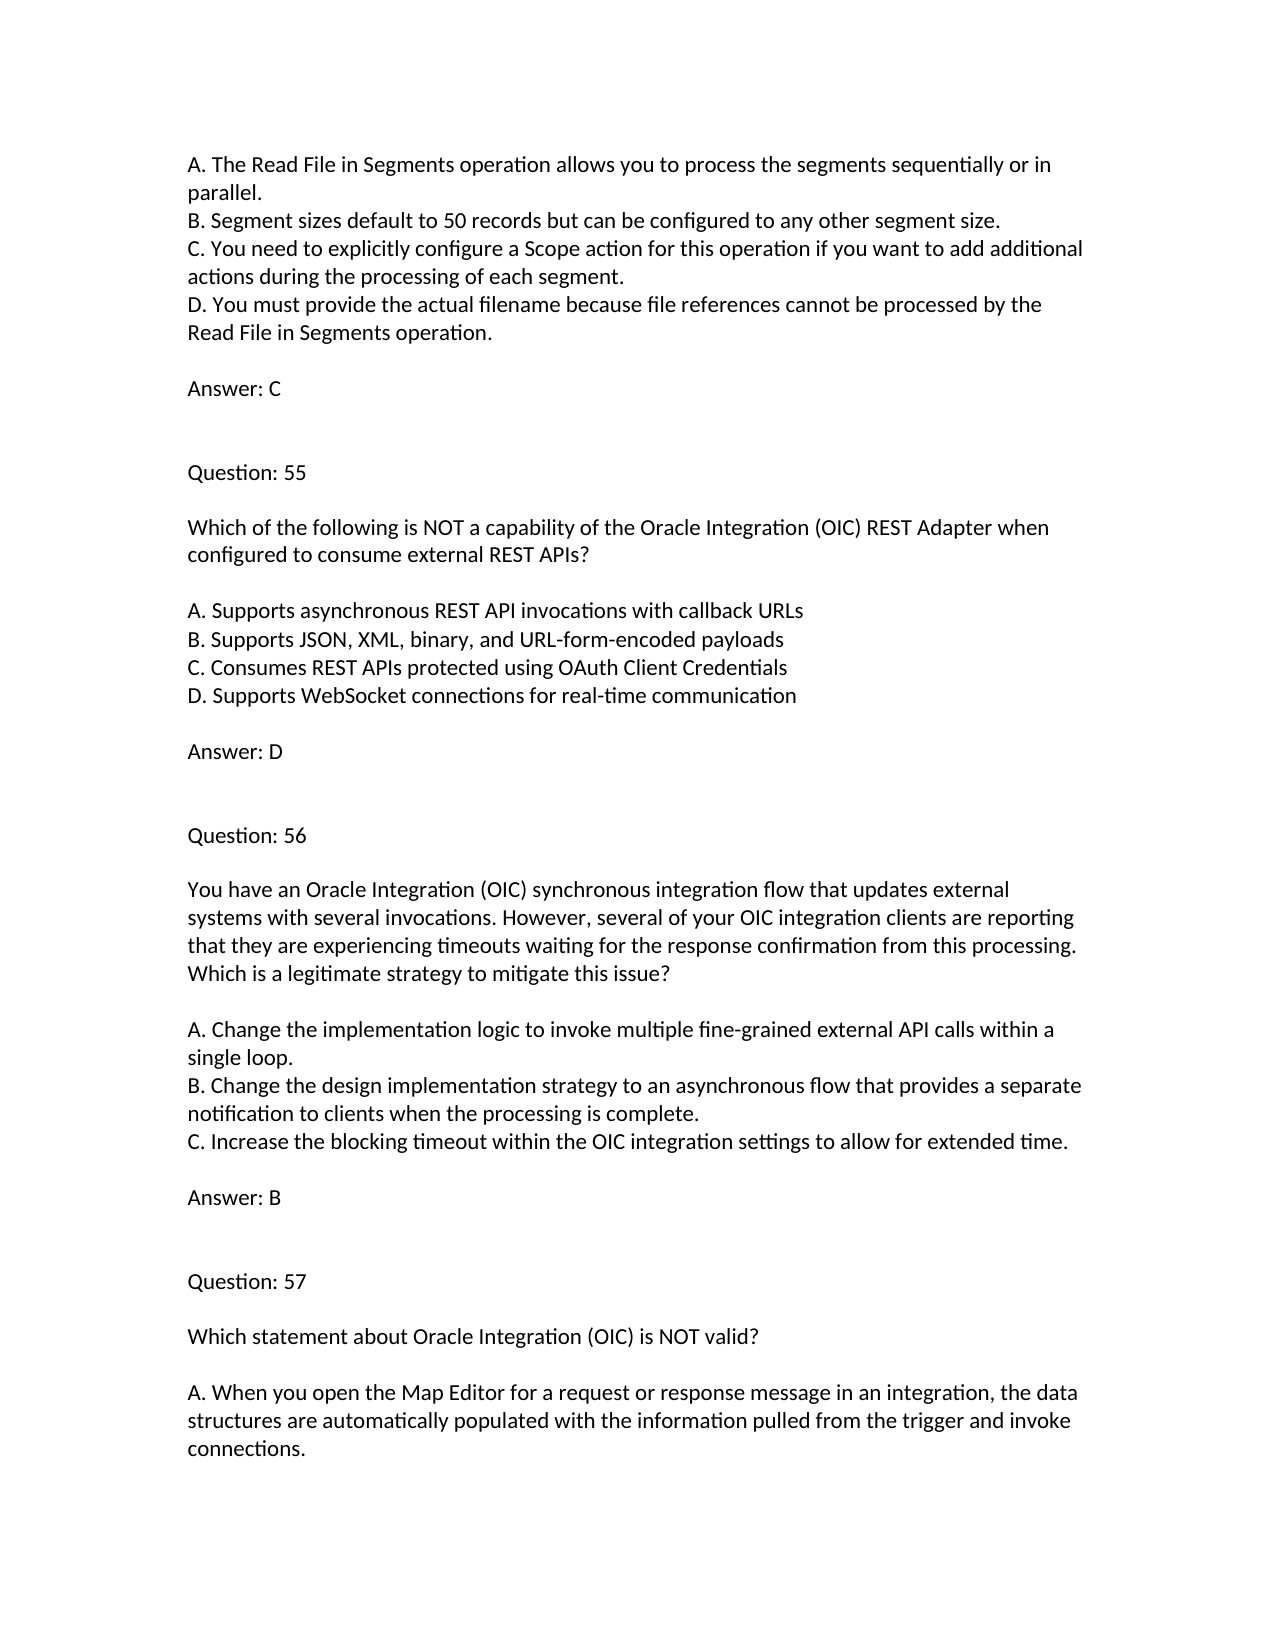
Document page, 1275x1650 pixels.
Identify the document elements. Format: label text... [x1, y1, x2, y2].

text Which of the following is NOT a capability of the Oracle Integration (OIC) REST Adapter when configured to consume external REST APIs? [187, 513, 1087, 569]
text A. Change the implementation logic to invoke multiple fine-grained external API calls within a single loop. [187, 1015, 1087, 1071]
text A. Supports asynchronous REST API invocations with callback URLs [187, 597, 1087, 625]
text You have an Oracle Integration (OIC) synchronous integration flow that updates external systems with several invocations. However, several of your OIC integration clients are reporting that they are experiencing timeouts waiting for the response confirmation from this processing. Which is a legitimate strategy to mitigate this issue? [187, 875, 1087, 987]
text Answer: B [187, 1183, 1087, 1211]
text B. Segment sizes default to 50 records but can be configured to any other segment size. [187, 206, 1087, 234]
text A. When you open the Map Editor for a request or response message in an integration, the data structures are automatically populated with the information pulled from the trigger and invoke connections. [187, 1378, 1087, 1462]
text B. Change the design implementation strategy to an asynchronous flow that provides a separate notification to clients when the processing is complete. [187, 1071, 1087, 1127]
text Question: 57 [187, 1239, 1087, 1296]
text Question: 55 [187, 430, 1087, 486]
text A. The Read File in Segments operation allows you to process the segments sequentially or in parallel. [187, 150, 1087, 206]
text C. Increase the blocking timeout within the OIC integration settings to allow for extended time. [187, 1127, 1087, 1155]
text Which statement about Oracle Integration (OIC) is NOT valid? [187, 1322, 1087, 1350]
text C. You need to explicitly configure a Scope action for this operation if you want to add additional actions during the processing of each segment. [187, 234, 1087, 290]
text D. Supports WebSocket connections for real-time communication [187, 681, 1087, 709]
text Answer: C [187, 374, 1087, 402]
text Question: 56 [187, 793, 1087, 849]
text D. You must provide the actual filename because file references cannot be processed by the Read File in Segments operation. [187, 290, 1087, 346]
text Answer: D [187, 737, 1087, 765]
text C. Consumes REST APIs protected using OAuth Client Credentials [187, 653, 1087, 681]
text B. Supports JSON, XML, binary, and URL-form-encoded payloads [187, 625, 1087, 653]
